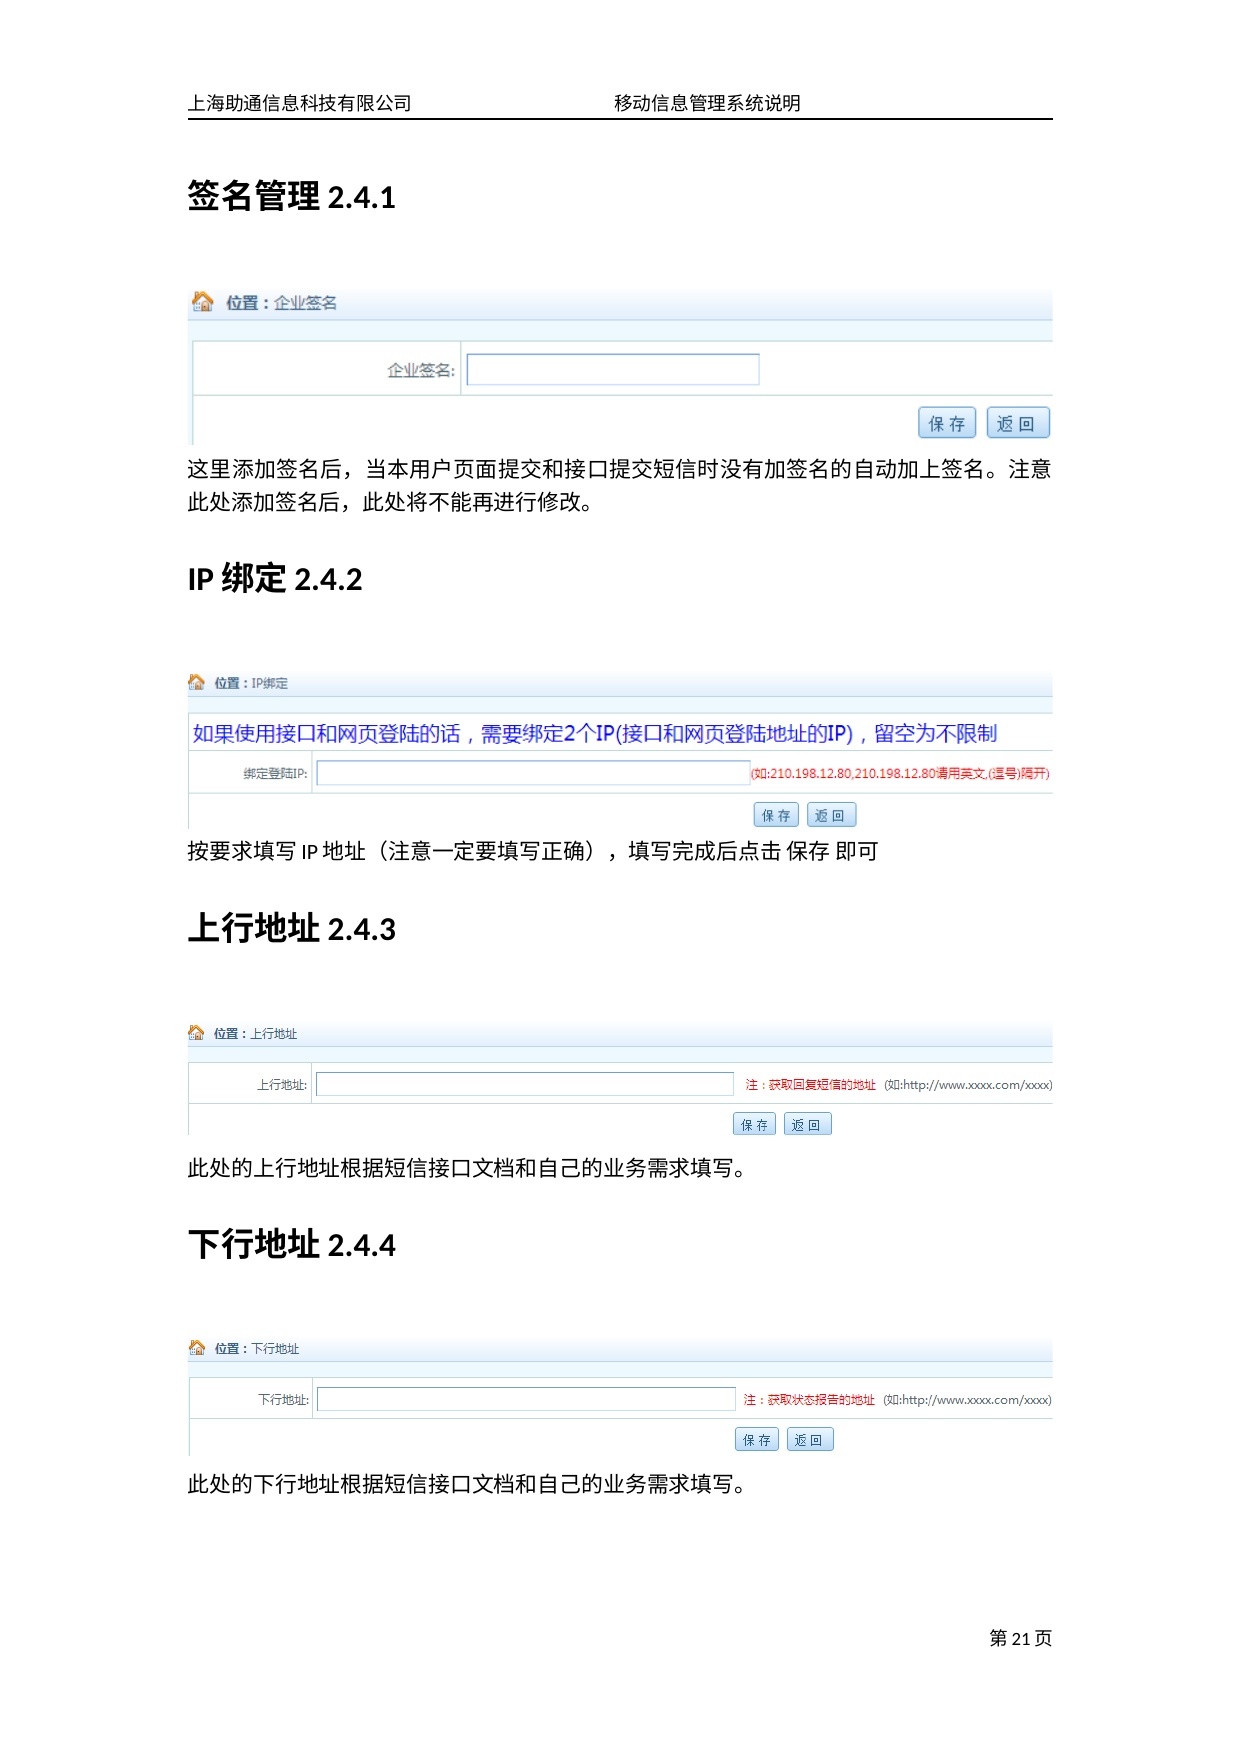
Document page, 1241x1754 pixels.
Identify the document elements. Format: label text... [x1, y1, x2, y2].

text 此处的上行地址根据短信接口文档和自己的业务需求填写。 [187, 1150, 1053, 1183]
picture [187, 1337, 1053, 1456]
subtitle 上行地址2.4.3 [187, 893, 1053, 958]
picture [187, 289, 1053, 445]
picture [187, 671, 1053, 829]
text 按要求填写IP地址（注意一定要填写正确），填写完成后点击 保存 即可 [187, 833, 1053, 866]
picture [187, 1020, 1053, 1135]
text 这里添加签名后，当本用户页面提交和接口提交短信时没有加签名的自动加上签名。注意，此处添加签名后，此处将不能再进行修改。 [187, 452, 1053, 517]
subtitle IP绑定2.4.2 [187, 544, 1053, 609]
subtitle 下行地址2.4.4 [187, 1210, 1053, 1275]
subtitle 签名管理2.4.1 [187, 162, 1053, 227]
text 此处的下行地址根据短信接口文档和自己的业务需求填写。 [187, 1467, 1053, 1499]
